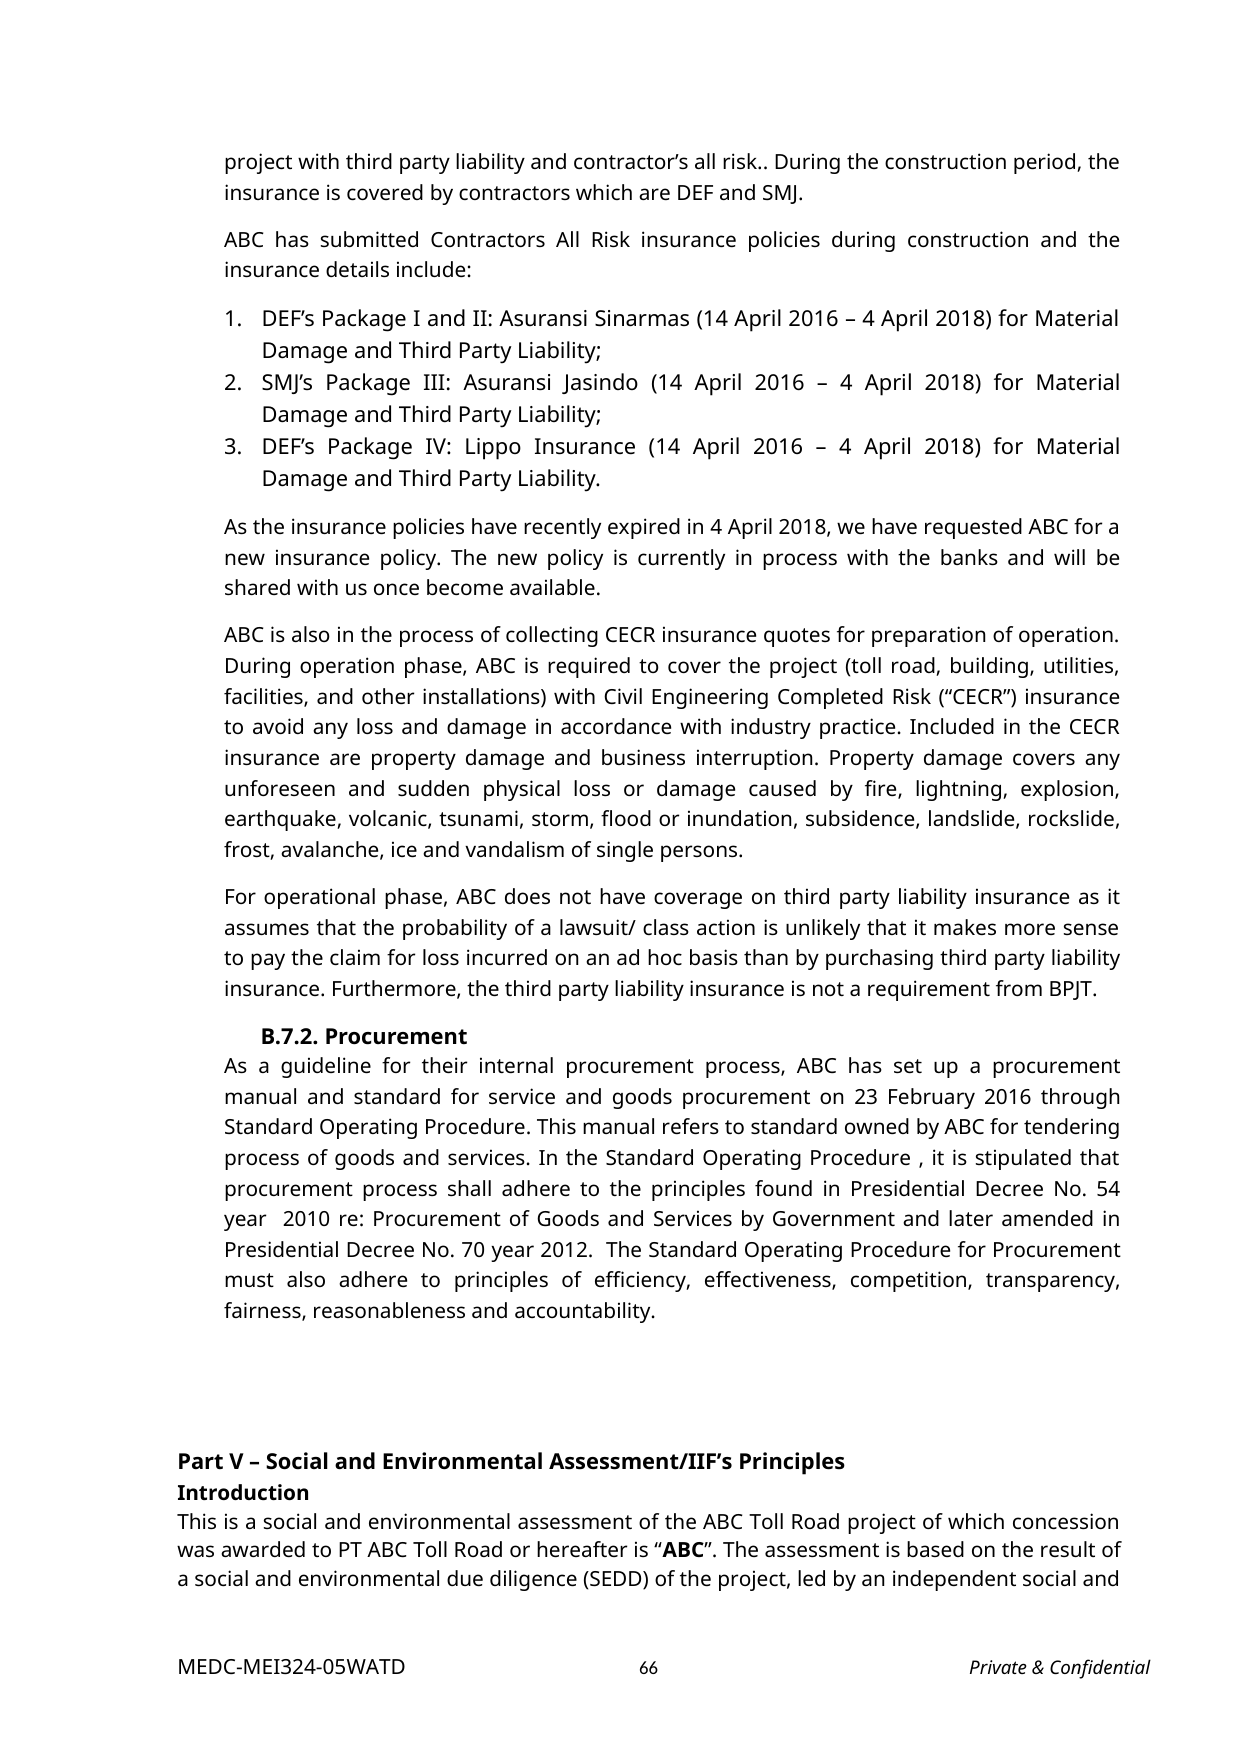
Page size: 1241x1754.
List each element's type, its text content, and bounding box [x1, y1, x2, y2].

list B.7.2. Procurement [260, 1021, 1122, 1051]
text ABC has submitted Contractors All Risk insurance policies during construction and the insurance details include: [224, 225, 1122, 284]
text Introduction [177, 1478, 1122, 1507]
text As a guideline for their internal procurement process, ABC has set up a procurement manual and standard for service and goods procurement on 23 February 2016 through Standard Operating Procedure. This manual refers to standard owned by ABC for tendering process of goods and services. In the Standard Operating Procedure , it is stipulated that procurement process shall adhere to the principles found in Presidential Decree No. 54 year 2010 re: Procurement of Goods and Services by Government and later amended in Presidential Decree No. 70 year 2012. The Standard Operating Procedure for Procurement must also adhere to principles of efficiency, effectiveness, competition, transparency, fairness, reasonableness and accountability. [224, 1051, 1122, 1324]
text As the insurance policies have recently expired in 4 April 2018, we have requested ABC for a new insurance policy. The new policy is currently in process with the banks and will be shared with us once become available. [224, 512, 1122, 602]
text ABC is also in the process of collecting CECR insurance quotes for preparation of operation. During operation phase, ABC is required to cover the project (toll road, building, utilities, facilities, and other installations) with Civil Engineering Completed Risk (“CECR”) insurance to avoid any loss and damage in accordance with industry practice. Included in the CECR insurance are property damage and business interruption. Property damage covers any unforeseen and sudden physical loss or damage caused by fire, lightning, explosion, earthquake, volcanic, tsunami, storm, flood or inundation, subsidence, landslide, rockslide, frost, avalanche, ice and vandalism of single persons. [224, 621, 1122, 863]
list DEF’s Package IV: Lippo Insurance (14 April 2016 – 4 April 2018) for Material Damage and Third Party Liability. [224, 431, 1122, 493]
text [224, 147, 1122, 206]
text For operational phase, ABC does not have coverage on third party liability insurance as it assumes that the probability of a lawsuit/ class action is unlikely that it makes more sense to pay the claim for loss incurred on an ad hoc basis than by purchasing third party liability insurance. Furthermore, the third party liability insurance is not a requirement from BPJT. [224, 882, 1122, 1002]
list DEF’s Package I and II: Asuransi Sinarmas (14 April 2016 – 4 April 2018) for Material Damage and Third Party Liability; [224, 303, 1122, 365]
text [177, 1507, 1122, 1592]
subtitle Part V – Social and Environmental Assessment/IIF’s Principles [177, 1446, 1122, 1476]
list SMJ’s Package III: Asuransi Jasindo (14 April 2016 – 4 April 2018) for Material Damage and Third Party Liability; [224, 367, 1122, 429]
